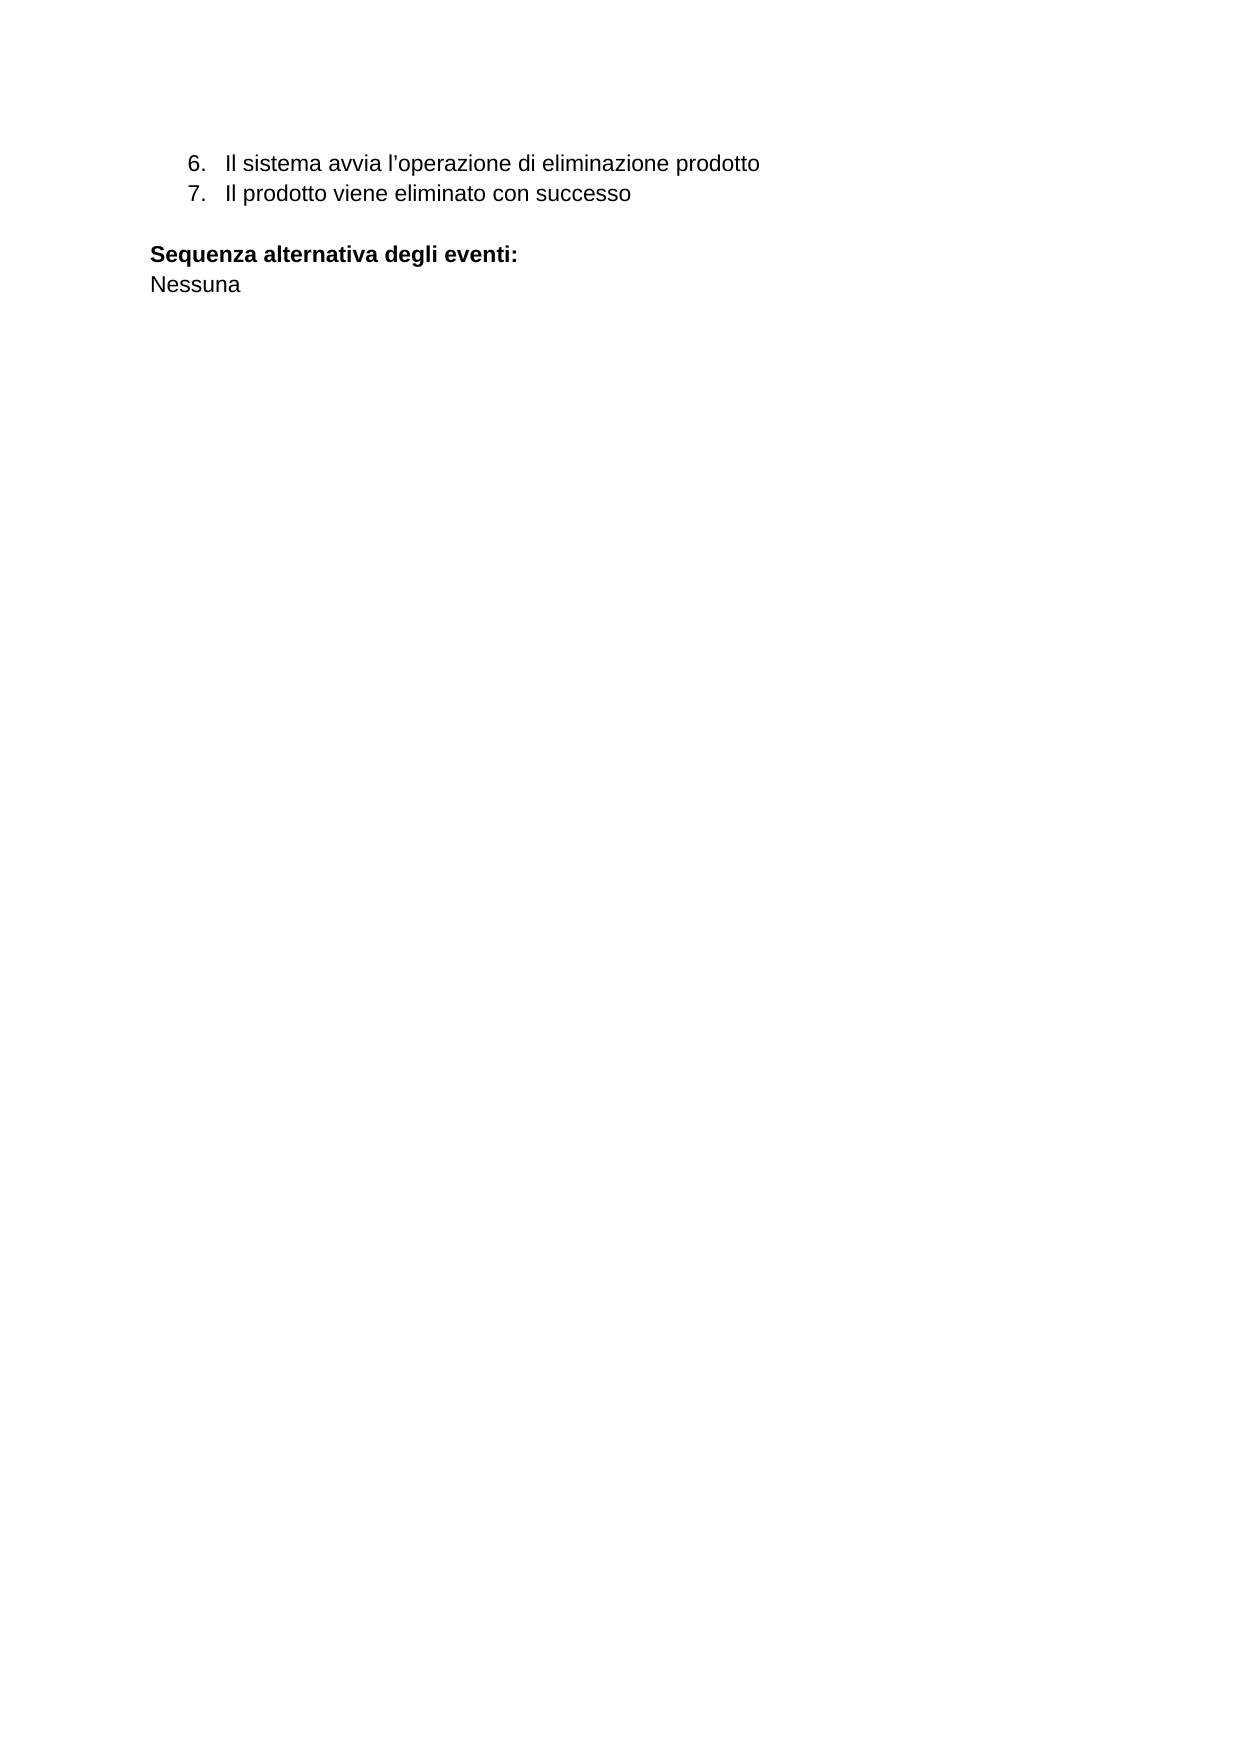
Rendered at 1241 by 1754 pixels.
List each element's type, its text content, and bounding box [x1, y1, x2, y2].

text Nessuna [150, 271, 1090, 297]
list Il prodotto viene eliminato con successo [187, 180, 1090, 207]
text Sequenza alternativa degli eventi: [150, 241, 1090, 267]
list Il sistema avvia l’operazione di eliminazione prodotto [187, 150, 1090, 176]
